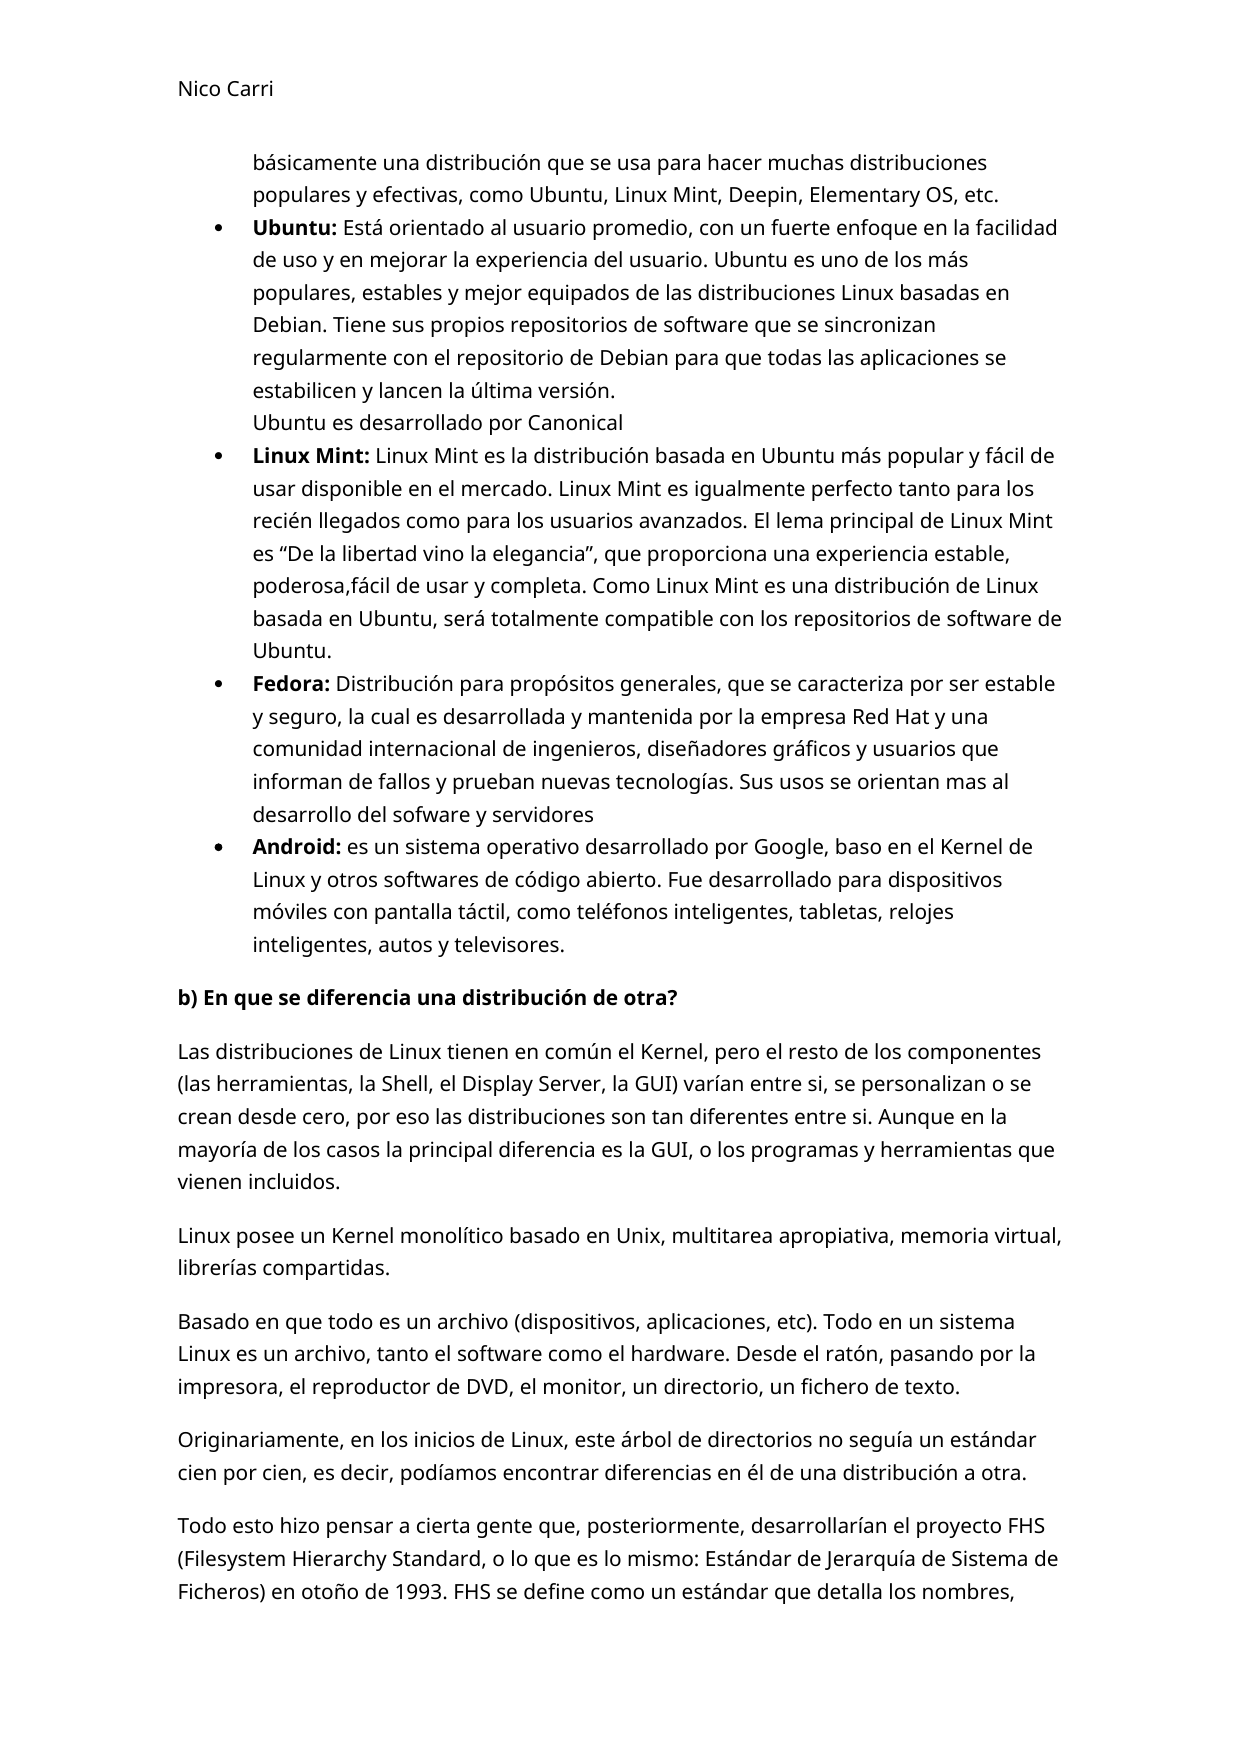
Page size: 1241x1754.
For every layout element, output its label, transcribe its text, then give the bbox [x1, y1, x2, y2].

text Las distribuciones de Linux tienen en común el Kernel, pero el resto de los componentes (las herramientas, la Shell, el Display Server, la GUI) varían entre si, se personalizan o se crean desde cero, por eso las distribuciones son tan diferentes entre si. Aunque en la mayoría de los casos la principal diferencia es la GUI, o los programas y herramientas que vienen incluidos. [177, 1037, 1063, 1196]
text b) En que se diferencia una distribución de otra? [177, 983, 1063, 1012]
list Fedora: Distribución para propósitos generales, que se caracteriza por ser estable y seguro, la cual es desarrollada y mantenida por la empresa Red Hat y una comunidad internacional de ingenieros, diseñadores gráficos y usuarios que informan de fallos y prueban nuevas tecnologías. Sus usos se orientan mas al desarrollo del sofware y servidores [215, 669, 1063, 828]
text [177, 1512, 1063, 1605]
text Originariamente, en los inicios de Linux, este árbol de directorios no seguía un estándar cien por cien, es decir, podíamos encontrar diferencias en él de una distribución a otra. [177, 1426, 1063, 1487]
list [215, 148, 1063, 209]
list Linux Mint: Linux Mint es la distribución basada en Ubuntu más popular y fácil de usar disponible en el mercado. Linux Mint es igualmente perfecto tanto para los recién llegados como para los usuarios avanzados. El lema principal de Linux Mint es “De la libertad vino la elegancia”, que proporciona una experiencia estable, poderosa,fácil de usar y completa. Como Linux Mint es una distribución de Linux basada en Ubuntu, será totalmente compatible con los repositorios de software de Ubuntu. [215, 441, 1063, 665]
text Basado en que todo es un archivo (dispositivos, aplicaciones, etc). Todo en un sistema Linux es un archivo, tanto el software como el hardware. Desde el ratón, pasando por la impresora, el reproductor de DVD, el monitor, un directorio, un fichero de texto. [177, 1307, 1063, 1401]
list Ubuntu: Está orientado al usuario promedio, con un fuerte enfoque en la facilidad de uso y en mejorar la experiencia del usuario. Ubuntu es uno de los más populares, estables y mejor equipados de las distribuciones Linux basadas en Debian. Tiene sus propios repositorios de software que se sincronizan regularmente con el repositorio de Debian para que todas las aplicaciones se estabilicen y lancen la última versión. Ubuntu es desarrollado por Canonical [215, 213, 1063, 437]
text Linux posee un Kernel monolítico basado en Unix, multitarea apropiativa, memoria virtual, librerías compartidas. [177, 1221, 1063, 1282]
list Android: es un sistema operativo desarrollado por Google, baso en el Kernel de Linux y otros softwares de código abierto. Fue desarrollado para dispositivos móviles con pantalla táctil, como teléfonos inteligentes, tabletas, relojes inteligentes, autos y televisores. [215, 832, 1063, 958]
